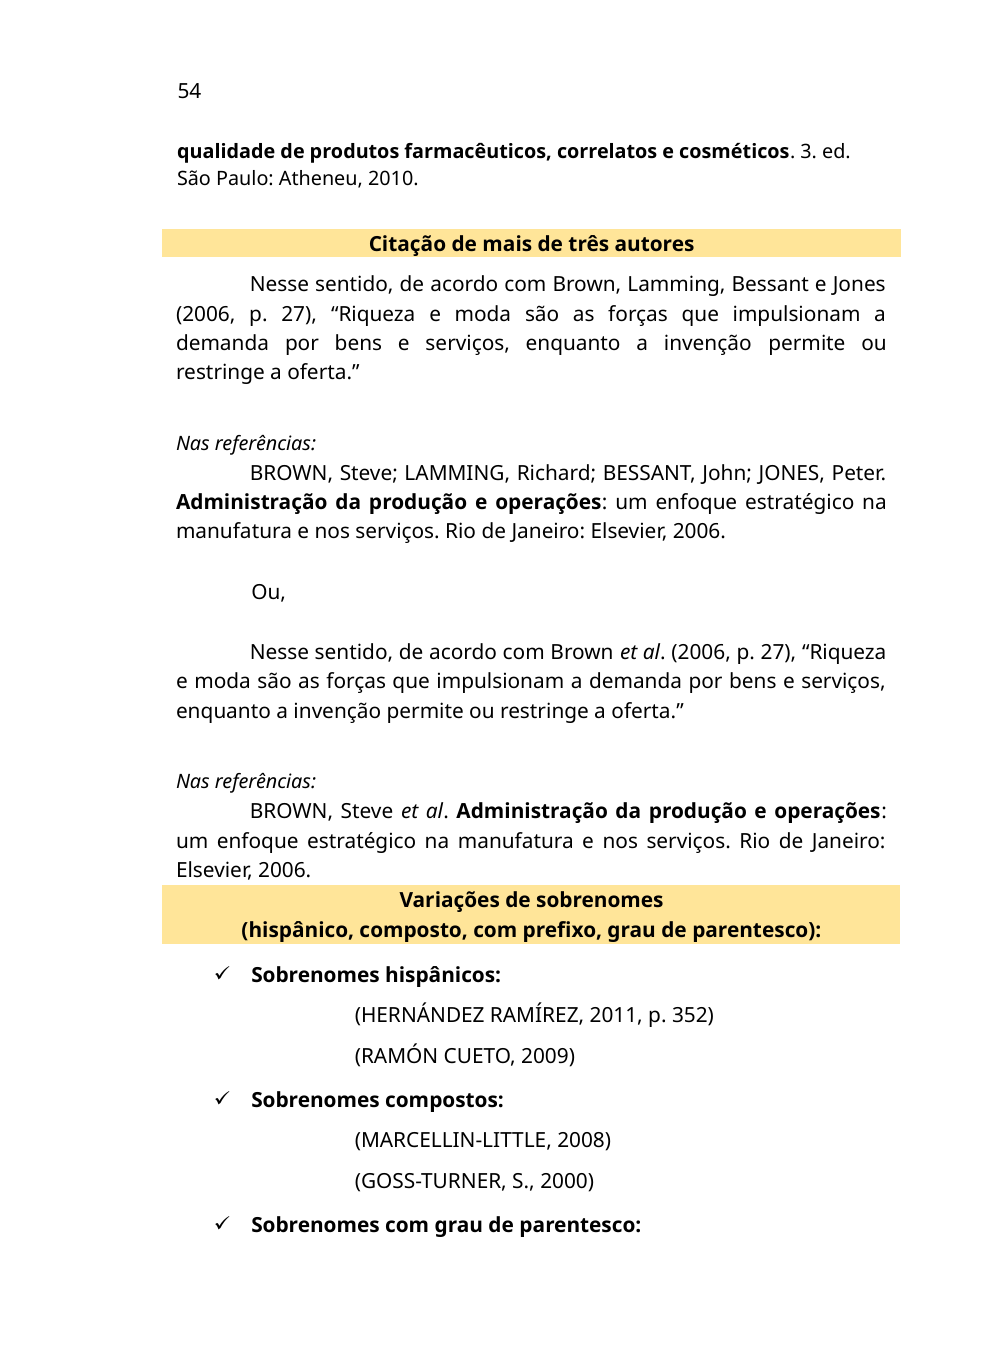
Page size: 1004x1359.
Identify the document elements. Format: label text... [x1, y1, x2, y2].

subtitle Citação de mais de três autores [162, 229, 901, 257]
list Sobrenomes hispânicos: [213, 960, 923, 988]
text Nas referências: [176, 429, 923, 456]
list Sobrenomes com grau de parentesco: [213, 1210, 923, 1238]
text BROWN, Steve; LAMMING, Richard; BESSANT, John; JONES, Peter. Administração da produção e operações: um enfoque estratégico na manufatura e nos serviços. Rio de Janeiro: Elsevier, 2006. [176, 458, 887, 545]
text (hispânico, composto, com prefixo, grau de parentesco): [162, 916, 900, 944]
text (MARCELLIN-LITTLE, 2008) [354, 1125, 887, 1154]
text (RAMÓN CUETO, 2009) [354, 1041, 887, 1069]
list Sobrenomes compostos: [213, 1085, 923, 1113]
subtitle Variações de sobrenomes [162, 885, 900, 913]
text (HERNÁNDEZ RAMÍREZ, 2011, p. 352) [354, 1000, 887, 1029]
text (GOSS-TURNER, S., 2000) [354, 1166, 887, 1194]
text Ou, [251, 577, 887, 605]
text Nesse sentido, de acordo com Brown, Lamming, Bessant e Jones (2006, p. 27), “Riqueza e moda são as forças que impulsionam a demanda por bens e serviços, enquanto a invenção permite ou restringe a oferta.” [176, 269, 887, 386]
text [176, 137, 887, 192]
text Nesse sentido, de acordo com Brown et al. (2006, p. 27), “Riqueza e moda são as forças que impulsionam a demanda por bens e serviços, enquanto a invenção permite ou restringe a oferta.” [176, 637, 887, 724]
text Nas referências: [176, 767, 923, 794]
text BROWN, Steve et al. Administração da produção e operações: um enfoque estratégico na manufatura e nos serviços. Rio de Janeiro: Elsevier, 2006. [176, 797, 887, 883]
